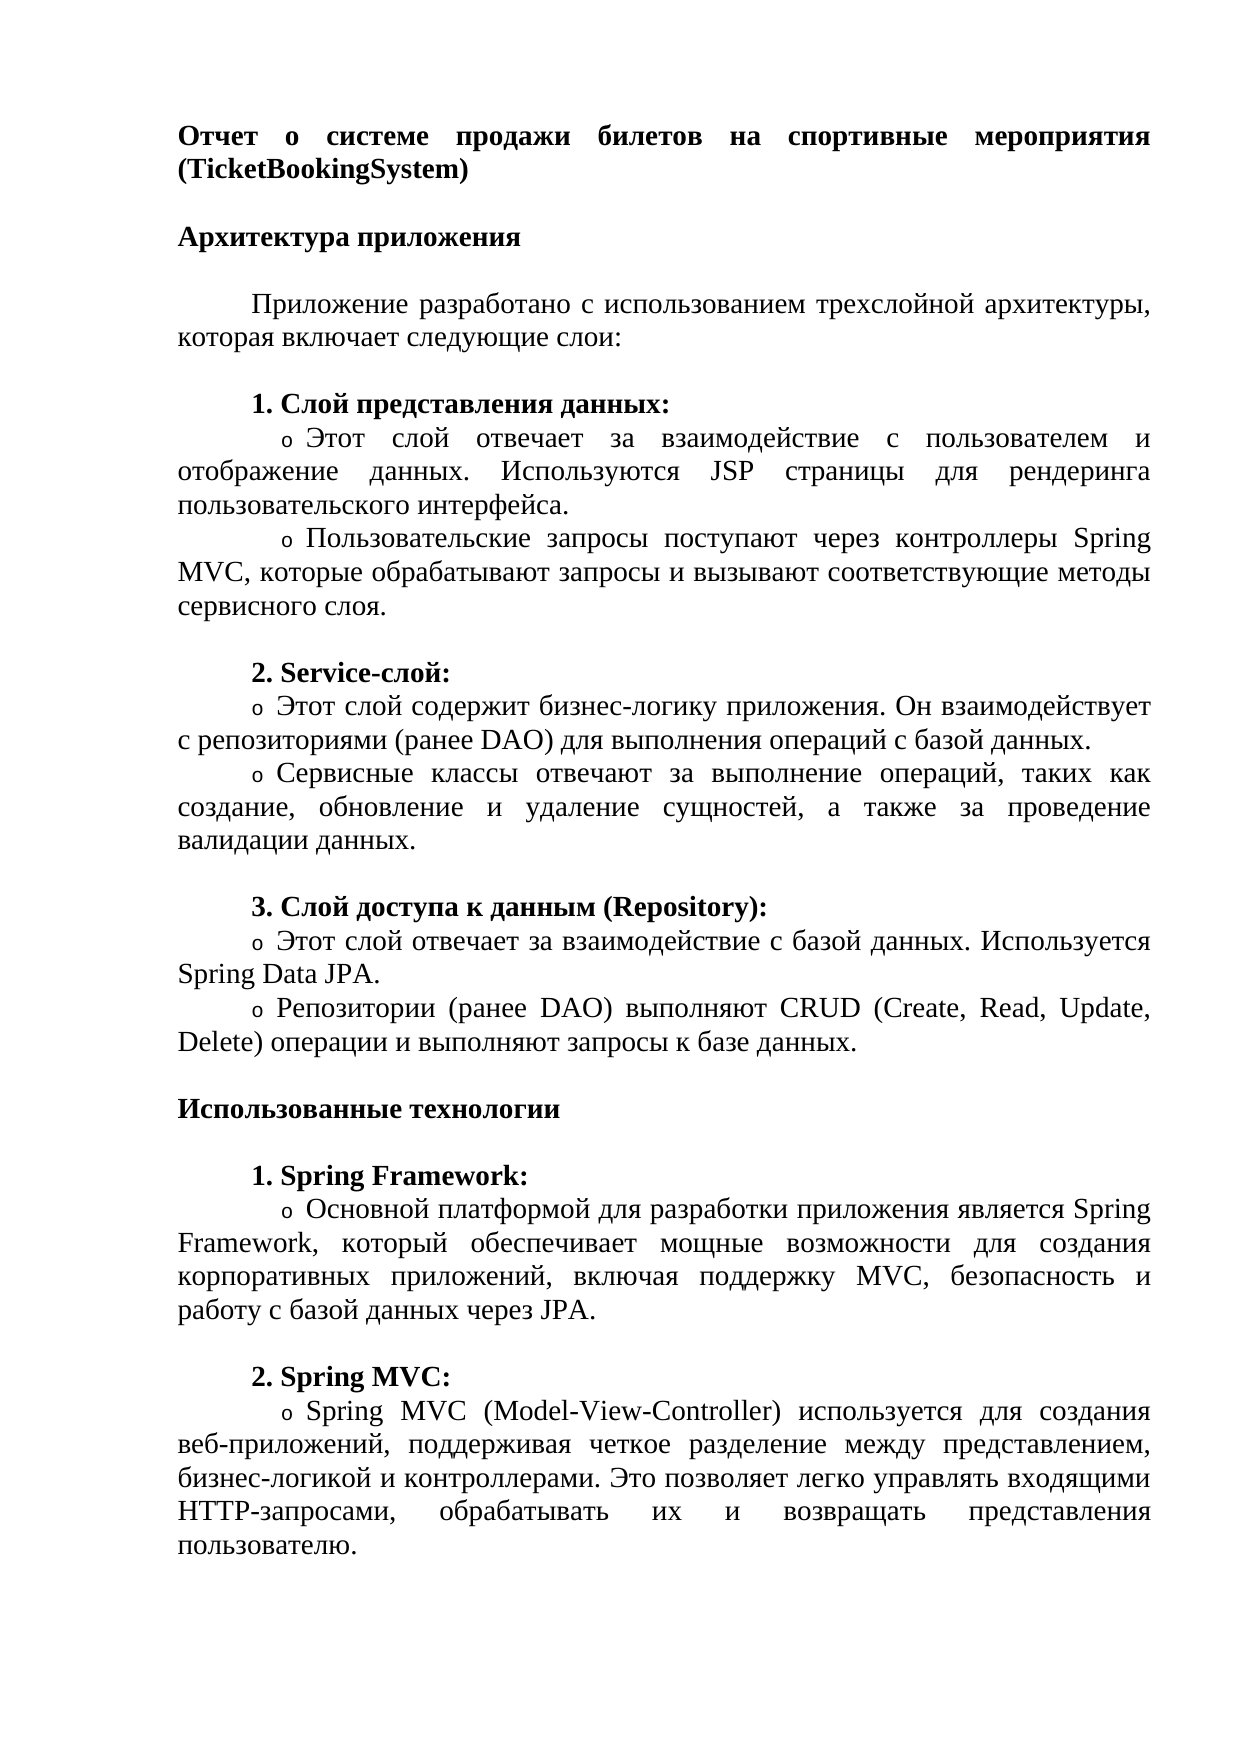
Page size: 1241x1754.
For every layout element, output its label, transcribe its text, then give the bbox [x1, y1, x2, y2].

list Этот слой содержит бизнес-логику приложения. Он взаимодействует с репозиториями (ранее DAO) для выполнения операций с базой данных. [177, 688, 1152, 755]
list Слой доступа к данным (Repository): [177, 889, 1152, 923]
list Spring MVC (Model-View-Controller) используется для создания веб-приложений, поддерживая четкое разделение между представлением, бизнес-логикой и контроллерами. Это позволяет легко управлять входящими HTTP-запросами, обрабатывать их и возвращать представления пользователю. [177, 1393, 1152, 1560]
list Service-слой: [177, 655, 1152, 688]
list Этот слой отвечает за взаимодействие с пользователем и отображение данных. Используются JSP страницы для рендеринга пользовательского интерфейса. [177, 420, 1152, 521]
list Слой представления данных: [177, 386, 1152, 420]
text Отчет о системе продажи билетов на спортивные мероприятия (TicketBookingSystem) [177, 118, 1152, 185]
list Пользовательские запросы поступают через контроллеры Spring MVC, которые обрабатывают запросы и вызывают соответствующие методы сервисного слоя. [177, 521, 1152, 621]
list Репозитории (ранее DAO) выполняют CRUD (Create, Read, Update, Delete) операции и выполняют запросы к базе данных. [177, 990, 1152, 1057]
list Spring MVC: [177, 1359, 1152, 1393]
list Основной платформой для разработки приложения является Spring Framework, который обеспечивает мощные возможности для создания корпоративных приложений, включая поддержку MVC, безопасность и работу с базой данных через JPA. [177, 1191, 1152, 1326]
text Использованные технологии [177, 1091, 1152, 1124]
list Сервисные классы отвечают за выполнение операций, таких как создание, обновление и удаление сущностей, а также за проведение валидации данных. [177, 755, 1152, 856]
text Приложение разработано с использованием трехслойной архитектуры, которая включает следующие слои: [177, 286, 1152, 353]
list Spring Framework: [177, 1158, 1152, 1191]
text Архитектура приложения [177, 219, 1152, 252]
list Этот слой отвечает за взаимодействие с базой данных. Используется Spring Data JPA. [177, 923, 1152, 990]
